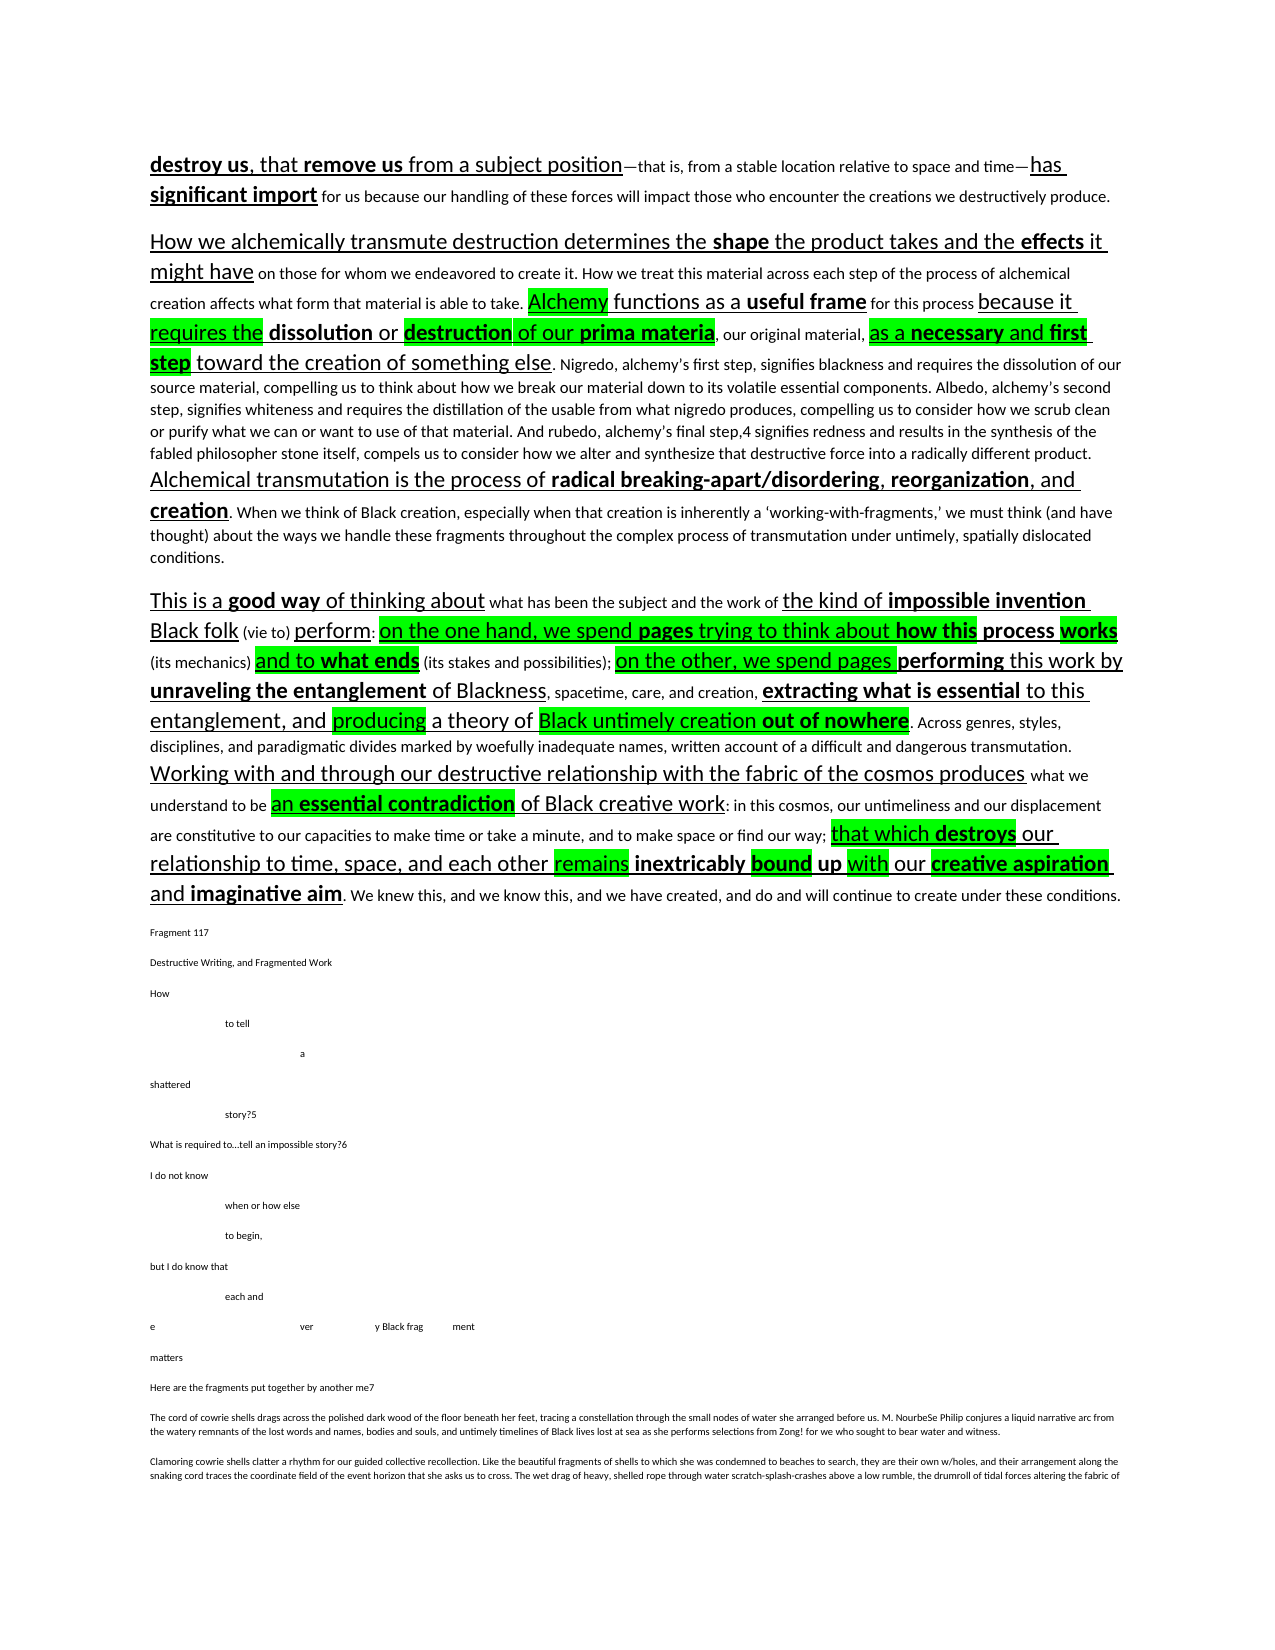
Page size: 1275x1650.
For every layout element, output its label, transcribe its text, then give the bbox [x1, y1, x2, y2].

text shattered [150, 1078, 1125, 1091]
text How we alchemically transmute destruction determines the shape the product takes and the effects it might have on those for whom we endeavored to create it. How we treat this material across each step of the process of alchemical creation affects what form that material is able to take. Alchemy functions as a useful frame for this process because it requires the dissolution or destruction of our prima materia, our original material, as a necessary and first step toward the creation of something else. Nigredo, alchemy’s first step, signifies blackness and requires the dissolution of our source material, compelling us to think about how we break our material down to its volatile essential components. Albedo, alchemy’s second step, signifies whiteness and requires the distillation of the usable from what nigredo produces, compelling us to consider how we scrub clean or purify what we can or want to use of that material. And rubedo, alchemy’s final step,4 signifies redness and results in the synthesis of the fabled philosopher stone itself, compels us to consider how we alter and synthesize that destructive force into a radically different product. Alchemical transmutation is the process of radical breaking-apart/disordering, reorganization, and creation. When we think of Black creation, especially when that creation is inherently a ‘working-with-fragments,’ we must think (and have thought) about the ways we handle these fragments throughout the complex process of transmutation under untimely, spatially dislocated conditions. [150, 227, 1125, 568]
text story?5 [150, 1108, 1125, 1121]
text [150, 150, 1125, 208]
text when or how else [150, 1199, 1125, 1212]
text to begin, [150, 1229, 1125, 1242]
text The cord of cowrie shells drags across the polished dark wood of the floor beneath her feet, tracing a constellation through the small nodes of water she arranged before us. M. NourbeSe Philip conjures a liquid narrative arc from the watery remnants of the lost words and names, bodies and souls, and untimely timelines of Black lives lost at sea as she performs selections from Zong! for we who sought to bear water and witness. [150, 1411, 1125, 1438]
text This is a good way of thinking about what has been the subject and the work of the kind of impossible invention Black folk (vie to) perform: on the one hand, we spend pages trying to think about how this process works (its mechanics) and to what ends (its stakes and possibilities); on the other, we spend pages performing this work by unraveling the entanglement of Blackness, spacetime, care, and creation, extracting what is essential to this entanglement, and producing a theory of Black untimely creation out of nowhere. Across genres, styles, disciplines, and paradigmatic divides marked by woefully inadequate names, written account of a difficult and dangerous transmutation. Working with and through our destructive relationship with the fabric of the cosmos produces what we understand to be an essential contradiction of Black creative work: in this cosmos, our untimeliness and our displacement are constitutive to our capacities to make time or take a minute, and to make space or find our way; that which destroys our relationship to time, space, and each other remains inextricably bound up with our creative aspiration and imaginative aim. We knew this, and we know this, and we have created, and do and will continue to create under these conditions. [150, 586, 1125, 908]
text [150, 1455, 1125, 1482]
text Fragment 117 [150, 926, 1125, 939]
text each and [150, 1290, 1125, 1303]
text but I do know that [150, 1260, 1125, 1273]
text I do not know [150, 1169, 1125, 1182]
text How [150, 987, 1125, 1000]
text to tell [150, 1017, 1125, 1030]
text Here are the fragments put together by another me7 [150, 1381, 1125, 1394]
